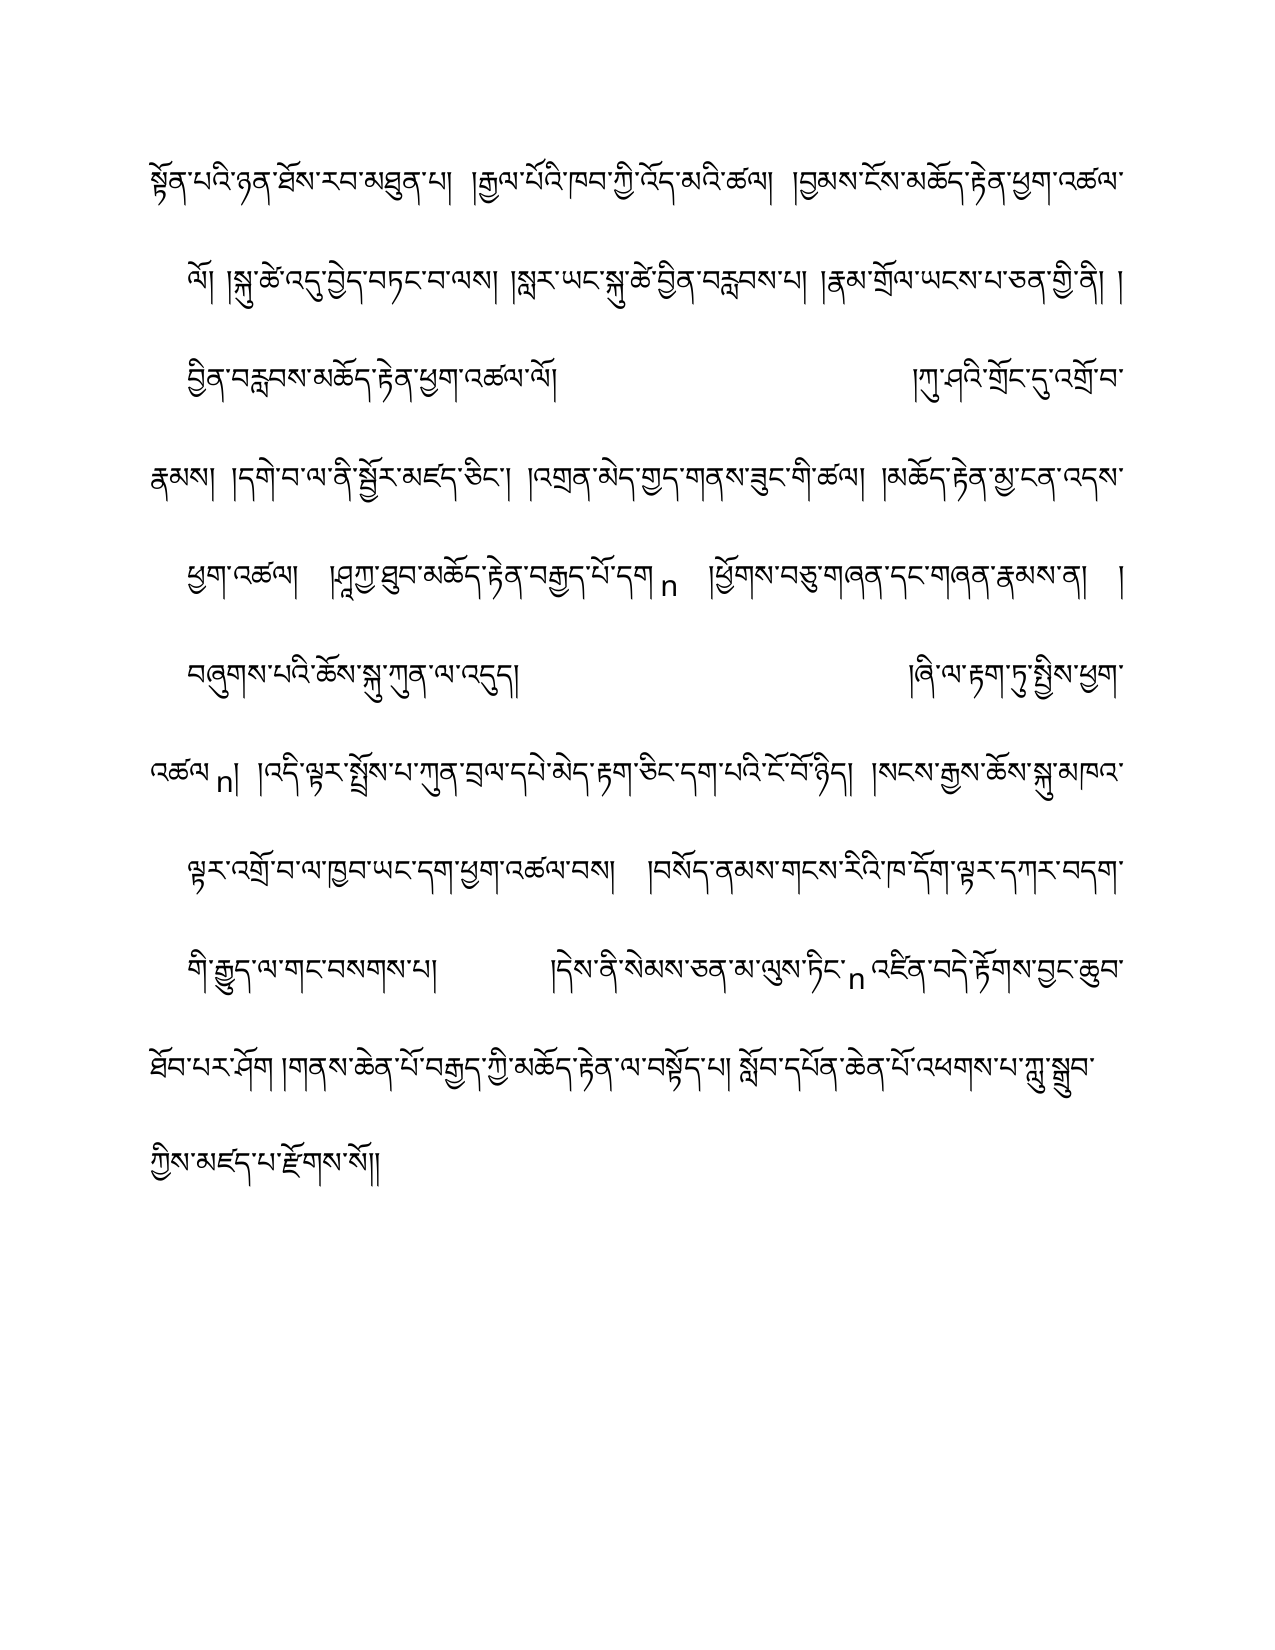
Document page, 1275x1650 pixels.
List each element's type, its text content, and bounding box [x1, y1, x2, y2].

text རྣམས། །དགེ་བ་ལ་ནི་སྦྱོར་མཛད་ཅིང༌། །འགྲན་མེད་གྱད་གནས་ཟུང་གི་ཚལ། །མཆོད་རྟེན་མྱ་ངན་འདས་ཕྱག་འཚལ། །ཤཱཀྱ་ཐུབ་མཆོད་རྟེན་བརྒྱད་པོ་དགn །ཕྱོགས་བཅུ་གཞན་དང་གཞན་རྣམས་ན། །བཞུགས་པའི་ཆོས་སྐུ་ཀུན་ལ་འདུད། །ཞི་ལ་རྟག་ཏུ་སྤྱིས་ཕྱག་ [150, 445, 1125, 724]
text ཐོབ་པར་ཤོག །གནས་ཆེན་པོ་བརྒྱད་ཀྱི་མཆོད་རྟེན་ལ་བསྟོད་པ། སློབ་དཔོན་ཆེན་པོ་འཕགས་པ་ཀླུ་སྒྲུབ་ཀྱིས་མཛད་པ་རྫོགས་སོ།། [150, 1036, 1125, 1212]
text སྟོན་པའི་ཉན་ཐོས་རབ་མཐུན་པ། །རྒྱལ་པོའི་ཁབ་ཀྱི་འོད་མའི་ཚལ། །བྱམས་ངོས་མཆོད་རྟེན་ཕྱག་འཚལ་ལོ། །སྐུ་ཚེ་འདུ་བྱེད་བཏང་བ་ལས། །སླར་ཡང་སྐུ་ཚེ་བྱིན་བརླབས་པ། །རྣམ་གྲོལ་ཡངས་པ་ཅན་གྱི་ནི། །བྱིན་བརླབས་མཆོད་རྟེན་ཕྱག་འཚལ་ལོ། །ཀུ་ཤའི་གྲོང་དུ་འགྲོ་བ་ [150, 150, 1125, 429]
text འཚལn། །འདི་ལྟར་སྤྲོས་པ་ཀུན་བྲལ་དཔེ་མེད་རྟག་ཅིང་དག་པའི་ངོ་བོ་ཉིད། །སངས་རྒྱས་ཆོས་སྐུ་མཁའ་ལྟར་འགྲོ་བ་ལ་ཁྱབ་ཡང་དག་ཕྱག་འཚལ་བས། །བསོད་ནམས་གངས་རིའི་ཁ་དོག་ལྟར་དཀར་བདག་གི་རྒྱུད་ལ་གང་བསགས་པ། །དེས་ནི་སེམས་ཅན་མ་ལུས་ཏིང་nའཛིན་བདེ་རྟོགས་བྱང་ཆུབ་ [150, 741, 1125, 1019]
